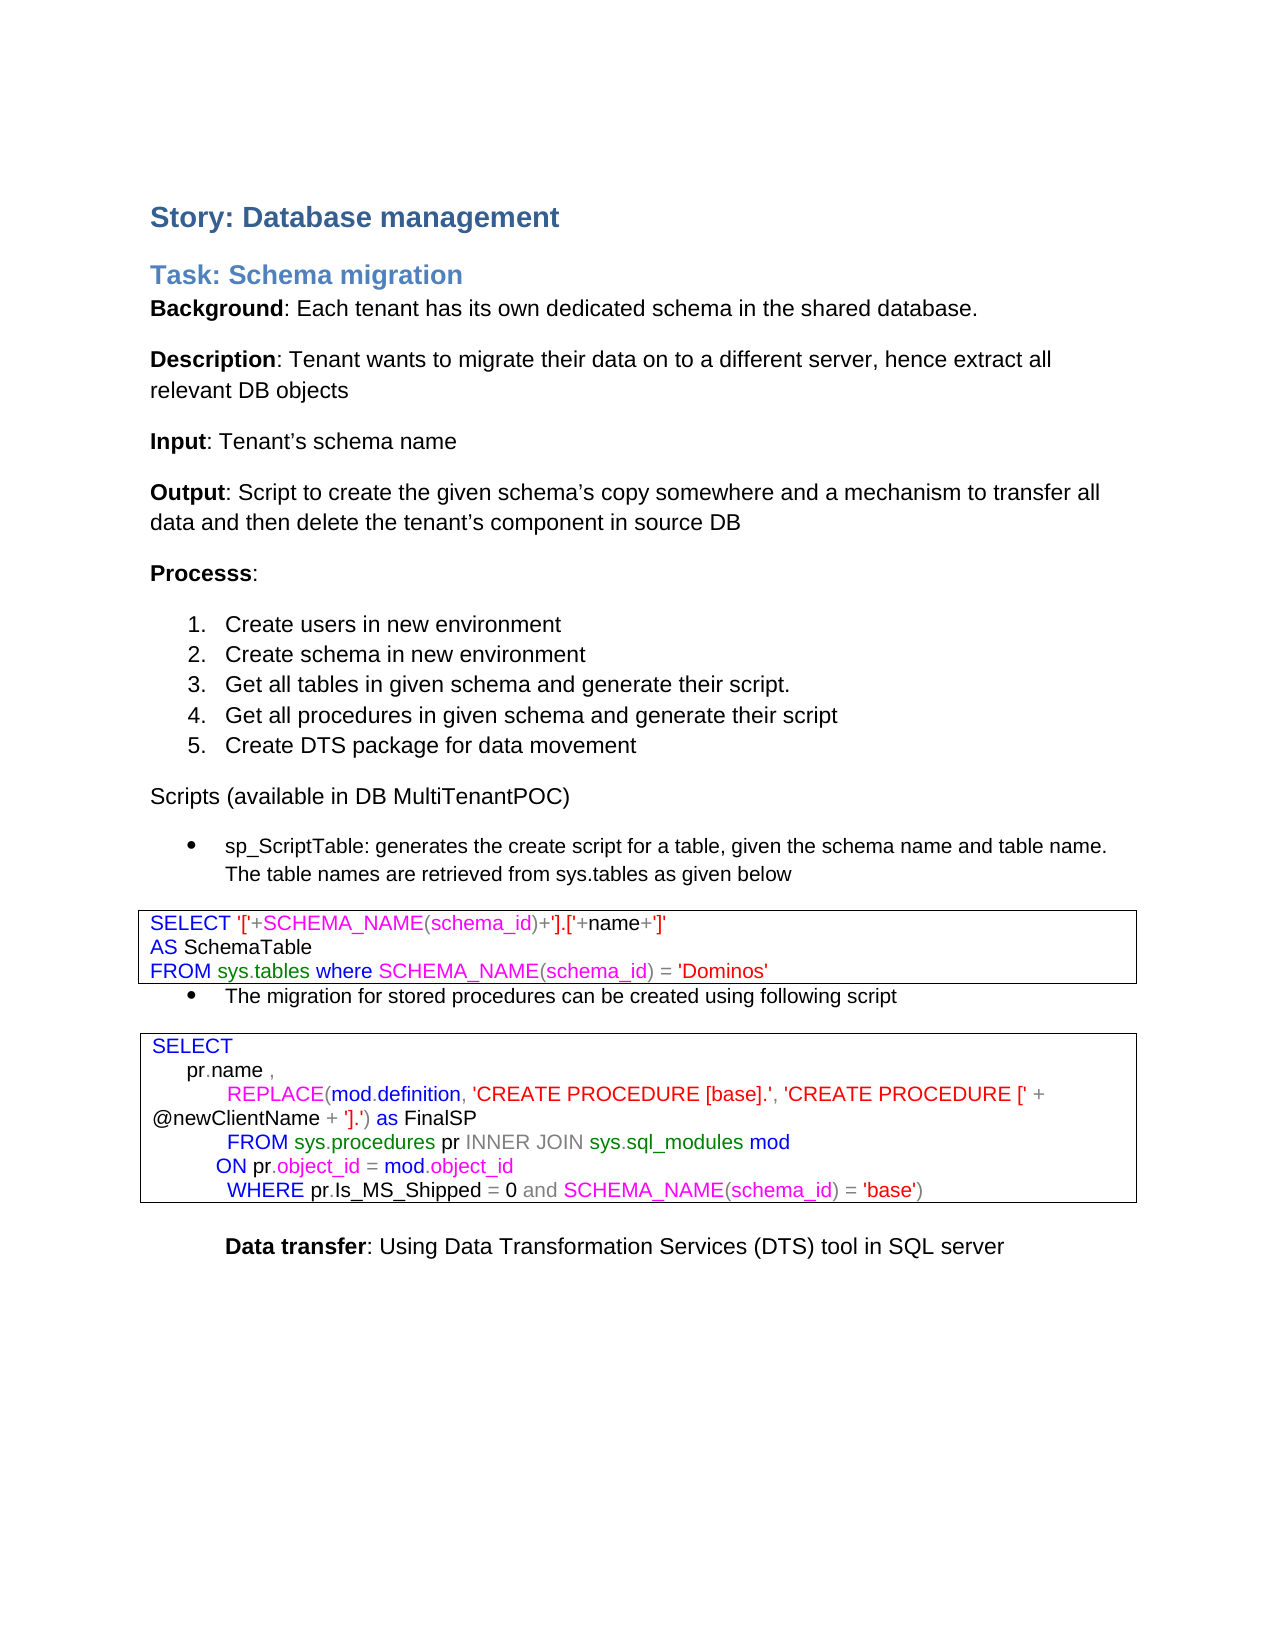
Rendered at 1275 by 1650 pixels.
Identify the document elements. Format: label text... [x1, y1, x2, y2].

subtitle Story: Database management [150, 200, 1125, 233]
text Background: Each tenant has its own dedicated schema in the shared database. [150, 295, 1125, 322]
list Create schema in new environment [187, 641, 1125, 667]
list Get all tables in given schema and generate their script. [187, 671, 1125, 698]
list sp_ScriptTable: generates the create script for a table, given the schema name and table name. The table names are retrieved from sys.tables as given below [187, 834, 1125, 886]
text Description: Tenant wants to migrate their data on to a different server, hence extract all relevant DB objects [150, 346, 1125, 403]
list Data transfer: Using Data Transformation Services (DTS) tool in SQL server [225, 1233, 1125, 1259]
text Output: Script to create the given schema’s copy somewhere and a mechanism to transfer all data and then delete the tenant’s component in source DB [150, 479, 1125, 535]
text Processs: [150, 560, 1125, 586]
table_header SELECT '['+SCHEMA_NAME(schema_id)+'].['+name+']' AS SchemaTable FROM sys.tables where SCHEMA_NAME(schema_id) = 'Dominos' [139, 911, 1136, 983]
list Create users in new environment [187, 611, 1125, 637]
table_header SELECT pr.name , REPLACE(mod.definition, 'CREATE PROCEDURE [base].', 'CREATE PROCEDURE [' + @newClientName + '].') as FinalSP FROM sys.procedures pr INNER JOIN sys.sql_modules mod ON pr.object_id = mod.object_id WHERE pr.Is_MS_Shipped = 0 and SCHEMA_NAME(schema_id) = 'base') [141, 1034, 1136, 1202]
text Input: Tenant’s schema name [150, 428, 1125, 454]
subtitle Task: Schema migration [150, 259, 1125, 291]
list The migration for stored procedures can be created using following script [187, 984, 1125, 1009]
text Scripts (available in DB MultiTenantPOC) [150, 783, 1125, 809]
list Get all procedures in given schema and generate their script [187, 702, 1125, 728]
list Create DTS package for data movement [187, 732, 1125, 758]
